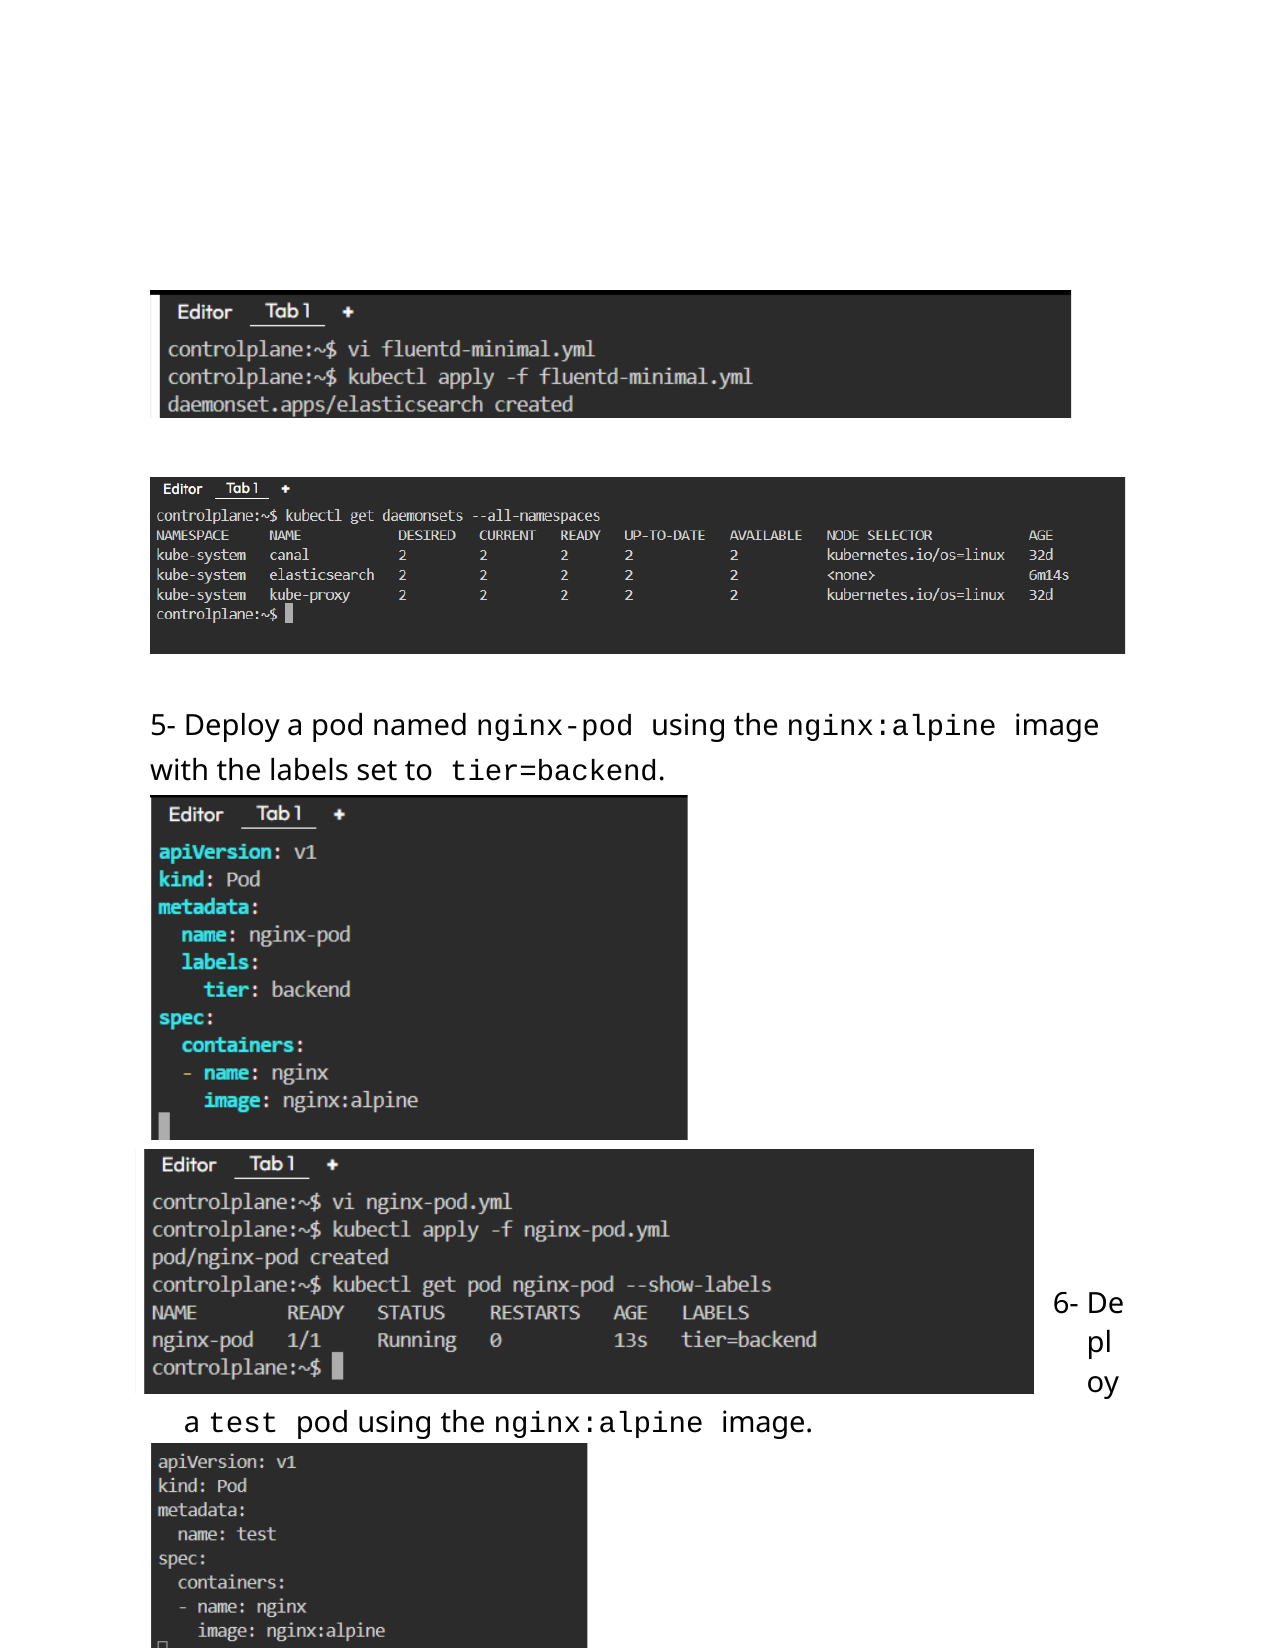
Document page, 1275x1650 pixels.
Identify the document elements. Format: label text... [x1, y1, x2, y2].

picture [150, 377, 1125, 555]
picture [133, 1050, 1033, 1294]
picture [150, 190, 1072, 319]
list Deploy a pod named nginx-pod using the nginx:alpine image with the labels set to tier=backend. [150, 604, 1117, 690]
picture [150, 696, 688, 1040]
list Deploy a test pod using the nginx:alpine image. [150, 1182, 1125, 1341]
